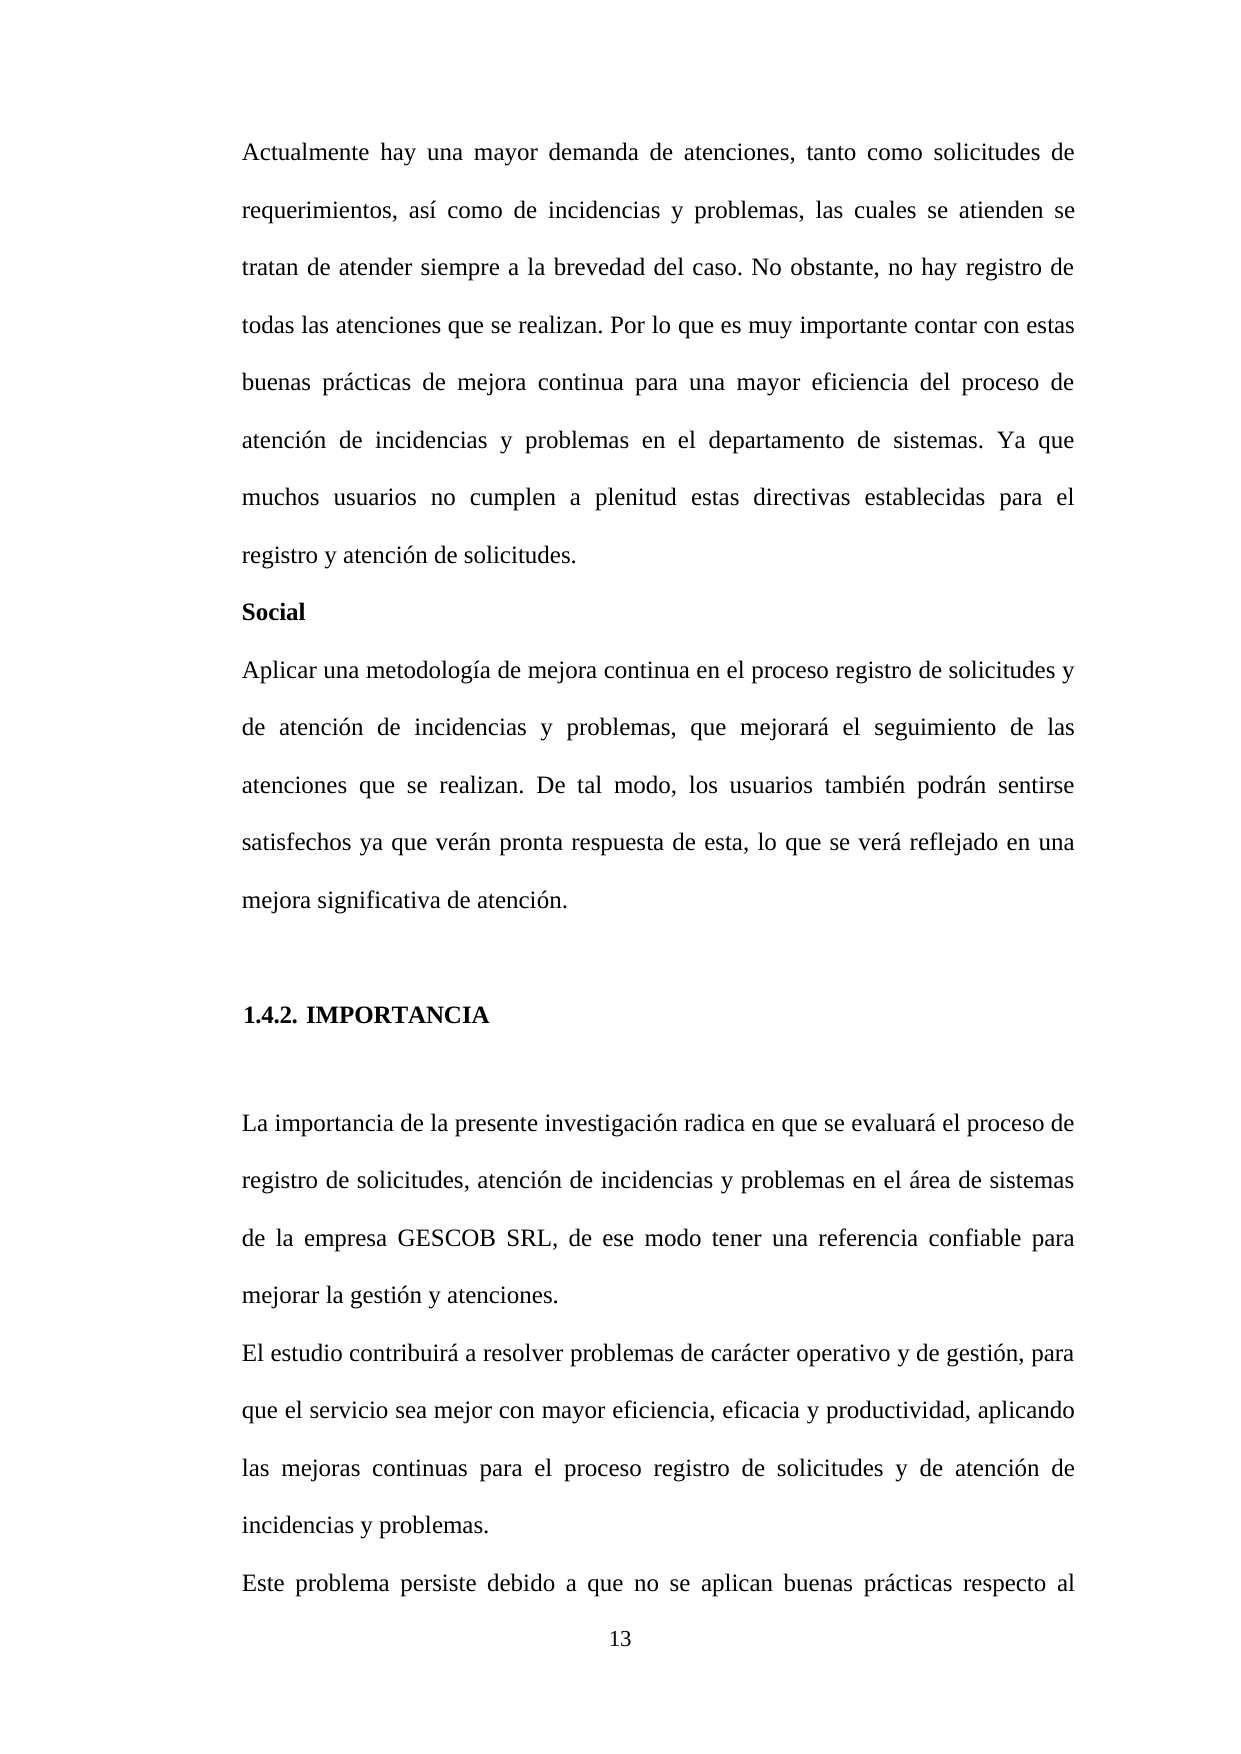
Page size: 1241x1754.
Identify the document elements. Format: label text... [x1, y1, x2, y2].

text Social [242, 597, 1076, 626]
text El estudio contribuirá a resolver problemas de carácter operativo y de gestión, para que el servicio sea mejor con mayor eficiencia, eficacia y productividad, aplicando las mejoras continuas para el proceso registro de solicitudes y de atención de incidencias y problemas. [242, 1338, 1076, 1539]
text Actualmente hay una mayor demanda de atenciones, tanto como solicitudes de requerimientos, así como de incidencias y problemas, las cuales se atienden se tratan de atender siempre a la brevedad del caso. No obstante, no hay registro de todas las atenciones que se realizan. Por lo que es muy importante contar con estas buenas prácticas de mejora continua para una mayor eficiencia del proceso de atención de incidencias y problemas en el departamento de sistemas. Ya que muchos usuarios no cumplen a plenitud estas directivas establecidas para el registro y atención de solicitudes. [242, 137, 1076, 569]
text La importancia de la presente investigación radica en que se evaluará el proceso de registro de solicitudes, atención de incidencias y problemas en el área de sistemas de la empresa GESCOB SRL, de ese modo tener una referencia confiable para mejorar la gestión y atenciones. [242, 1108, 1076, 1309]
subtitle IMPORTANCIA [167, 1000, 489, 1029]
text Aplicar una metodología de mejora continua en el proceso registro de solicitudes y de atención de incidencias y problemas, que mejorará el seguimiento de las atenciones que se realizan. De tal modo, los usuarios también podrán sentirse satisfechos ya que verán pronta respuesta de esta, lo que se verá reflejado en una mejora significativa de atención. [242, 655, 1076, 914]
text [242, 1568, 1076, 1597]
